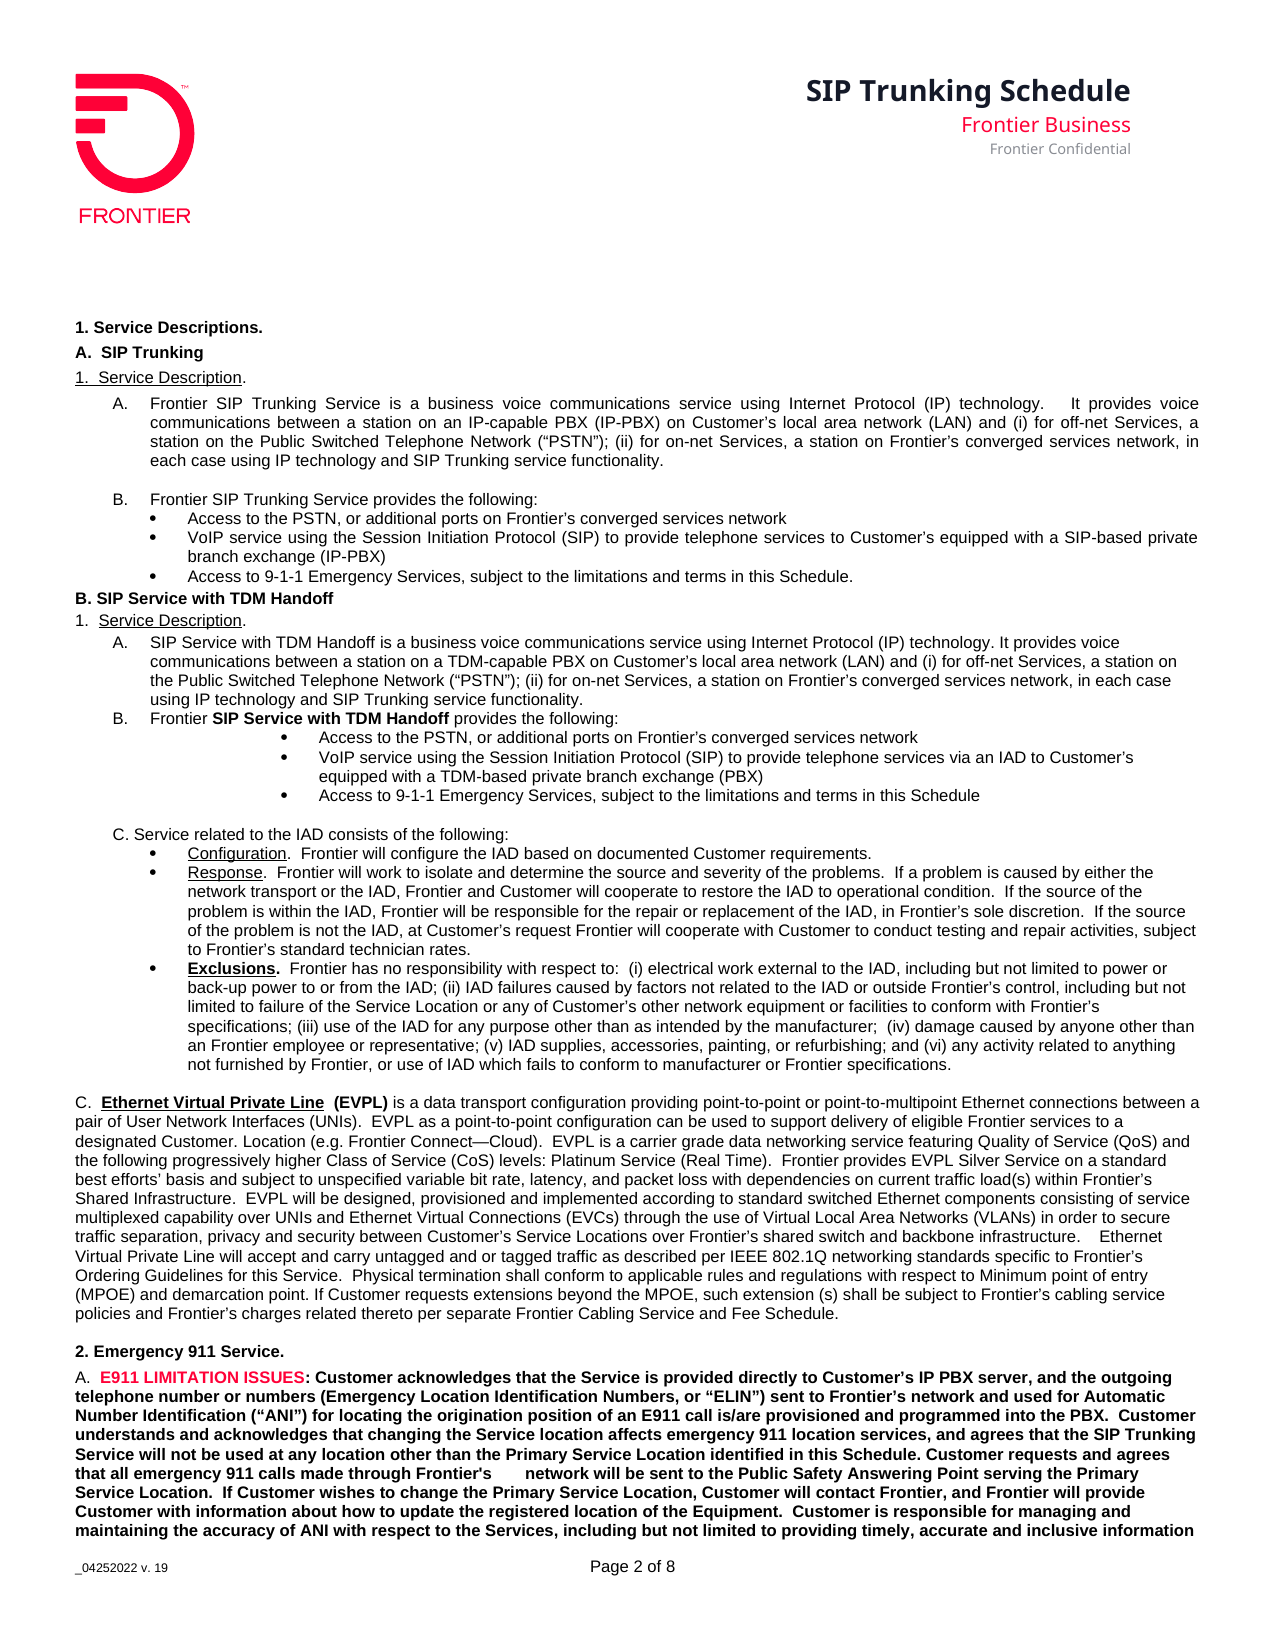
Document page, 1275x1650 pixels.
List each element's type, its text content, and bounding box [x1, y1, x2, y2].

list Access to 9-1-1 Emergency Services, subject to the limitations and terms in this Schedule [281, 786, 1200, 805]
list VoIP service using the Session Initiation Protocol (SIP) to provide telephone services via an IAD to Customer’s equipped with a TDM-based private branch exchange (PBX) [281, 748, 1200, 786]
list Access to the PSTN, or additional ports on Frontier’s converged services network [150, 509, 1200, 528]
text 1. Service Description. [75, 368, 1200, 387]
list Response. Frontier will work to isolate and determine the source and severity of the problems. If a problem is caused by either the network transport or the IAD, Frontier and Customer will cooperate to restore the IAD to operational condition. If the source of the problem is within the IAD, Frontier will be responsible for the repair or replacement of the IAD, in Frontier’s sole discretion. If the source of the problem is not the IAD, at Customer’s request Frontier will cooperate with Customer to conduct testing and repair activities, subject to Frontier’s standard technician rates. [150, 863, 1200, 959]
list VoIP service using the Session Initiation Protocol (SIP) to provide telephone services to Customer’s equipped with a SIP-based private branch exchange (IP-PBX) [150, 528, 1200, 566]
text 1. Service Descriptions. [75, 317, 1200, 337]
text 1. Service Description. [75, 611, 1200, 630]
list Exclusions. Frontier has no responsibility with respect to: (i) electrical work external to the IAD, including but not limited to power or back-up power to or from the IAD; (ii) IAD failures caused by factors not related to the IAD or outside Frontier’s control, including but not limited to failure of the Service Location or any of Customer’s other network equipment or facilities to conform with Frontier’s specifications; (iii) use of the IAD for any purpose other than as intended by the manufacturer; (iv) damage caused by anyone other than an Frontier employee or representative; (v) IAD supplies, accessories, painting, or refurbishing; and (vi) any activity related to anything not furnished by Frontier, or use of IAD which fails to conform to manufacturer or Frontier specifications. [150, 959, 1200, 1074]
list Frontier SIP Trunking Service provides the following: [112, 489, 1200, 509]
list Access to the PSTN, or additional ports on Frontier’s converged services network [281, 728, 1200, 748]
list Frontier SIP Service with TDM Handoff provides the following: [112, 709, 1200, 728]
list Configuration. Frontier will configure the IAD based on documented Customer requirements. [150, 844, 1200, 863]
list Frontier SIP Trunking Service is a business voice communications service using Internet Protocol (IP) technology. It provides voice communications between a station on an IP-capable PBX (IP-PBX) on Customer’s local area network (LAN) and (i) for off-net Services, a station on the Public Switched Telephone Network (“PSTN”); (ii) for on-net Services, a station on Frontier’s converged services network, in each case using IP technology and SIP Trunking service functionality. [112, 394, 1200, 470]
list Access to 9-1-1 Emergency Services, subject to the limitations and terms in this Schedule. [150, 566, 1200, 586]
text A. SIP Trunking [75, 343, 1200, 362]
text C. Service related to the IAD consists of the following: [112, 824, 1200, 844]
text C. Ethernet Virtual Private Line (EVPL) is a data transport configuration providing point-to-point or point-to-multipoint Ethernet connections between a pair of User Network Interfaces (UNIs). EVPL as a point-to-point configuration can be used to support delivery of eligible Frontier services to a designated Customer. Location (e.g. Frontier Connect—Cloud). EVPL is a carrier grade data networking service featuring Quality of Service (QoS) and the following progressively higher Class of Service (CoS) levels: Platinum Service (Real Time). Frontier provides EVPL Silver Service on a standard best efforts’ basis and subject to unspecified variable bit rate, latency, and packet loss with dependencies on current traffic load(s) within Frontier’s Shared Infrastructure. EVPL will be designed, provisioned and implemented according to standard switched Ethernet components consisting of service multiplexed capability over UNIs and Ethernet Virtual Connections (EVCs) through the use of Virtual Local Area Networks (VLANs) in order to secure traffic separation, privacy and security between Customer’s Service Locations over Frontier’s shared switch and backbone infrastructure. Ethernet Virtual Private Line will accept and carry untagged and or tagged traffic as described per IEEE 802.1Q networking standards specific to Frontier’s Ordering Guidelines for this Service. Physical termination shall conform to applicable rules and regulations with respect to Minimum point of entry (MPOE) and demarcation point. If Customer requests extensions beyond the MPOE, such extension (s) shall be subject to Frontier’s cabling service policies and Frontier’s charges related thereto per separate Frontier Cabling Service and Fee Schedule. [75, 1093, 1200, 1323]
picture [62, 45, 224, 252]
text 2. Emergency 911 Service. [75, 1342, 1200, 1361]
list SIP Service with TDM Handoff is a business voice communications service using Internet Protocol (IP) technology. It provides voice communications between a station on a TDM-capable PBX on Customer’s local area network (LAN) and (i) for off-net Services, a station on the Public Switched Telephone Network (“PSTN”); (ii) for on-net Services, a station on Frontier’s converged services network, in each case using IP technology and SIP Trunking service functionality. [112, 632, 1200, 709]
text B. SIP Service with TDM Handoff [75, 588, 1200, 608]
